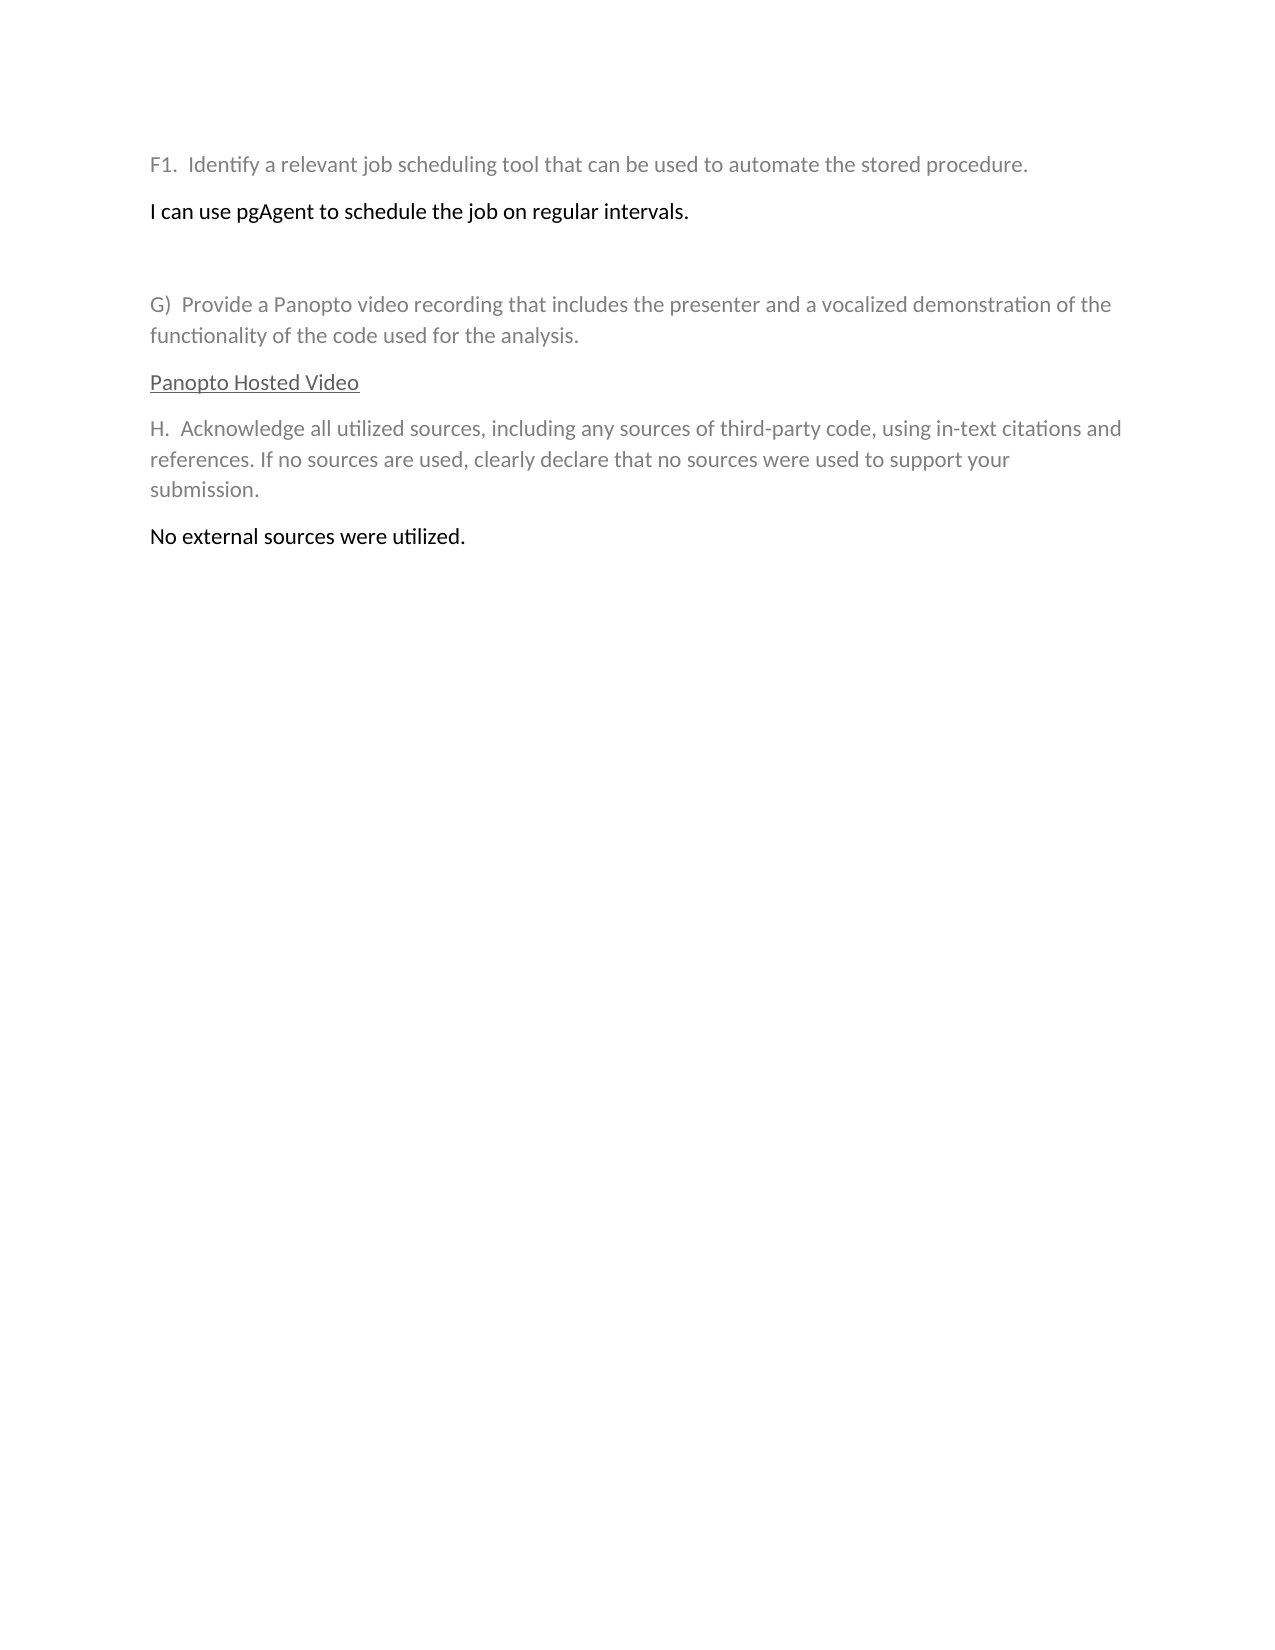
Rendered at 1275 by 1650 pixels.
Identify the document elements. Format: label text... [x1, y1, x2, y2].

text I can use pgAgent to schedule the job on regular intervals. [150, 197, 1125, 225]
text H. Acknowledge all utilized sources, including any sources of third-party code, using in-text citations and references. If no sources are used, clearly declare that no sources were used to support your submission. [150, 414, 1125, 503]
text Panopto Hosted Video [150, 368, 1125, 396]
text G) Provide a Panopto video recording that includes the presenter and a vocalized demonstration of the functionality of the code used for the analysis. [150, 291, 1125, 349]
text F1. Identify a relevant job scheduling tool that can be used to automate the stored procedure. [150, 150, 1125, 178]
text No external sources were utilized. [150, 522, 1125, 550]
